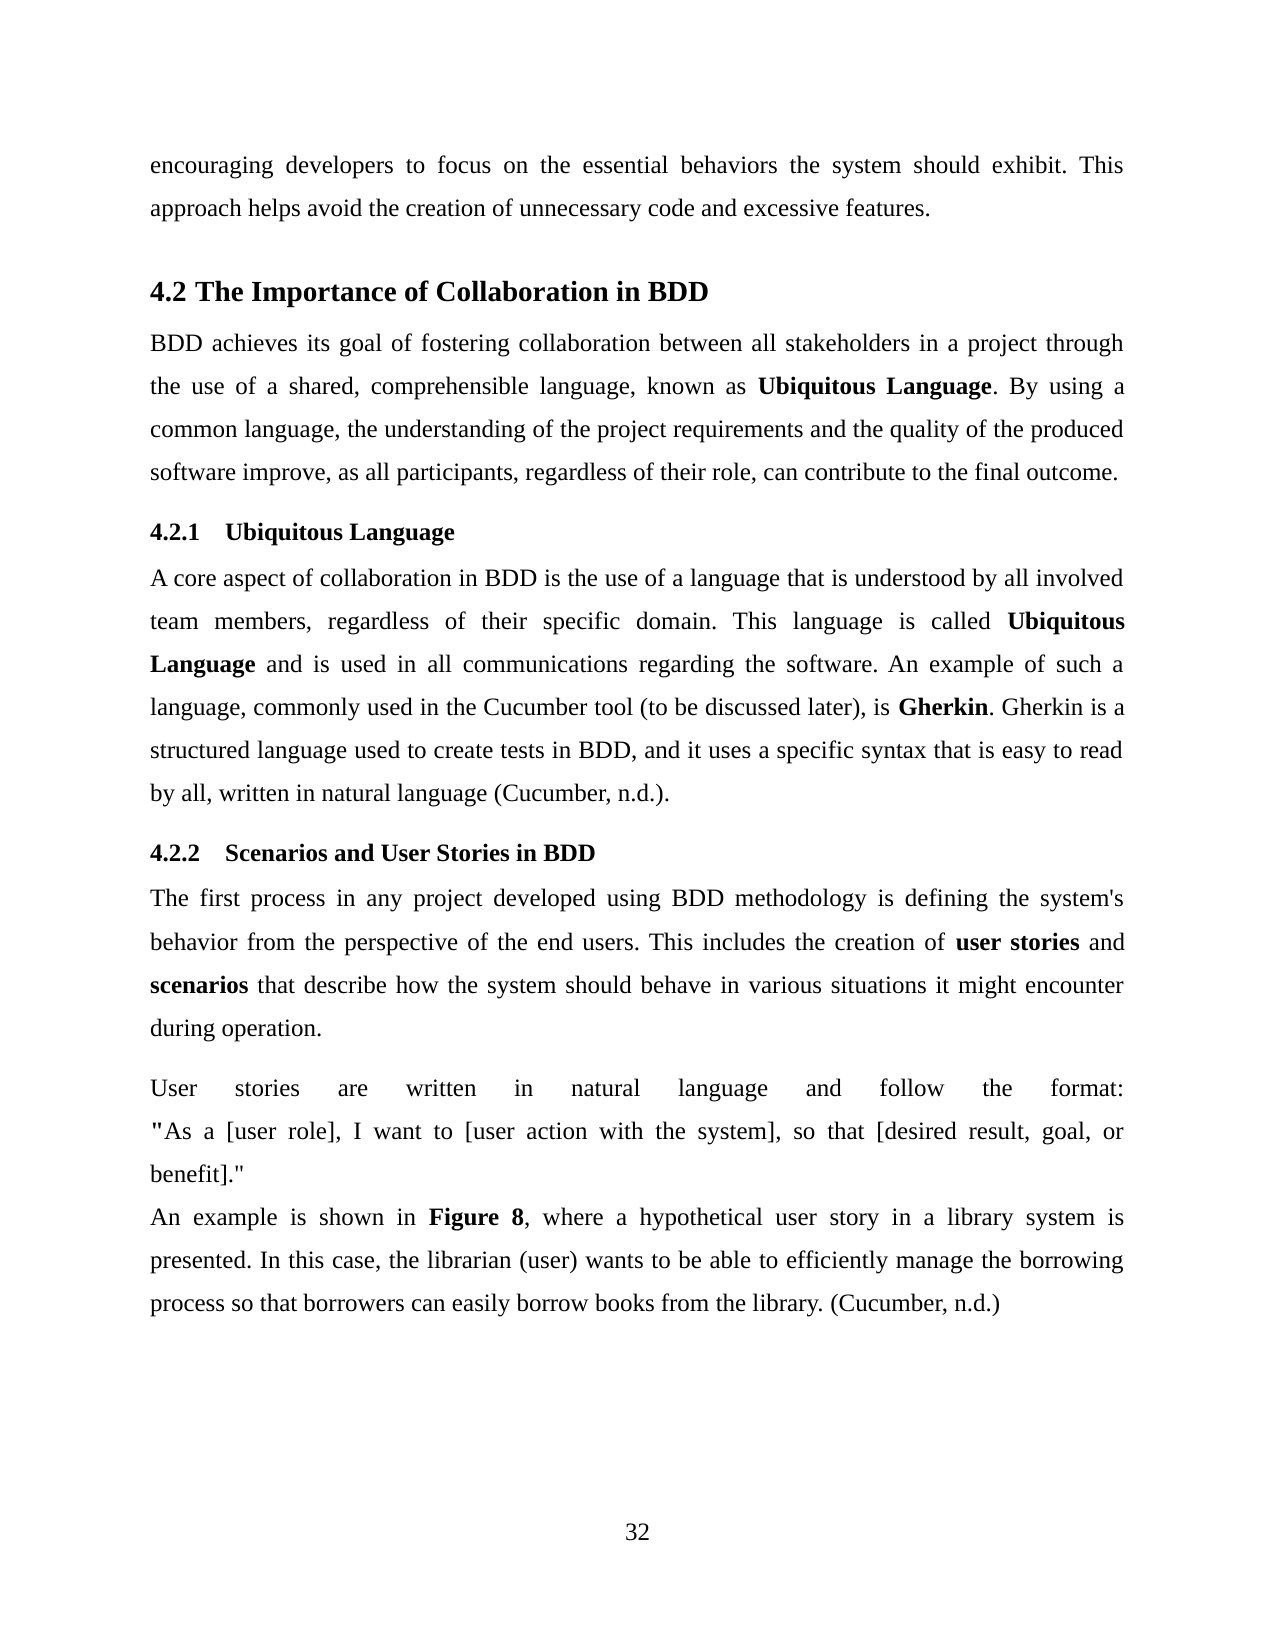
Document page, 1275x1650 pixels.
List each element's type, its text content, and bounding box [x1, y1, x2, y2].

text The first process in any project developed using BDD methodology is defining the system's behavior from the perspective of the end users. This includes the creation of user stories and scenarios that describe how the system should behave in various situations it might encounter during operation. [150, 883, 1125, 1042]
text User stories are written in natural language and follow the format: "As a [user role], I want to [user action with the system], so that [desired result, goal, or benefit]." An example is shown in Figure 8, where a hypothetical user story in a library system is presented. In this case, the librarian (user) wants to be able to efficiently manage the borrowing process so that borrowers can easily borrow books from the library. [150, 1073, 1125, 1317]
subtitle Scenarios and User Stories in BDD [150, 838, 1125, 867]
text A core aspect of collaboration in BDD is the use of a language that is understood by all involved team members, regardless of their specific domain. This language is called Ubiquitous Language and is used in all communications regarding the software. An example of such a language, commonly used in the Cucumber tool (to be discussed later), is Gherkin. Gherkin is a structured language used to create tests in BDD, and it uses a specific syntax that is easy to read by all, written in natural language. [150, 563, 1125, 807]
subtitle The Importance of Collaboration in BDD [150, 274, 1125, 307]
subtitle Ubiquitous Language [150, 517, 1125, 546]
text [150, 150, 1125, 222]
text BDD achieves its goal of fostering collaboration between all stakeholders in a project through the use of a shared, comprehensible language, known as Ubiquitous Language. By using a common language, the understanding of the project requirements and the quality of the produced software improve, as all participants, regardless of their role, can contribute to the final outcome. [150, 328, 1125, 486]
